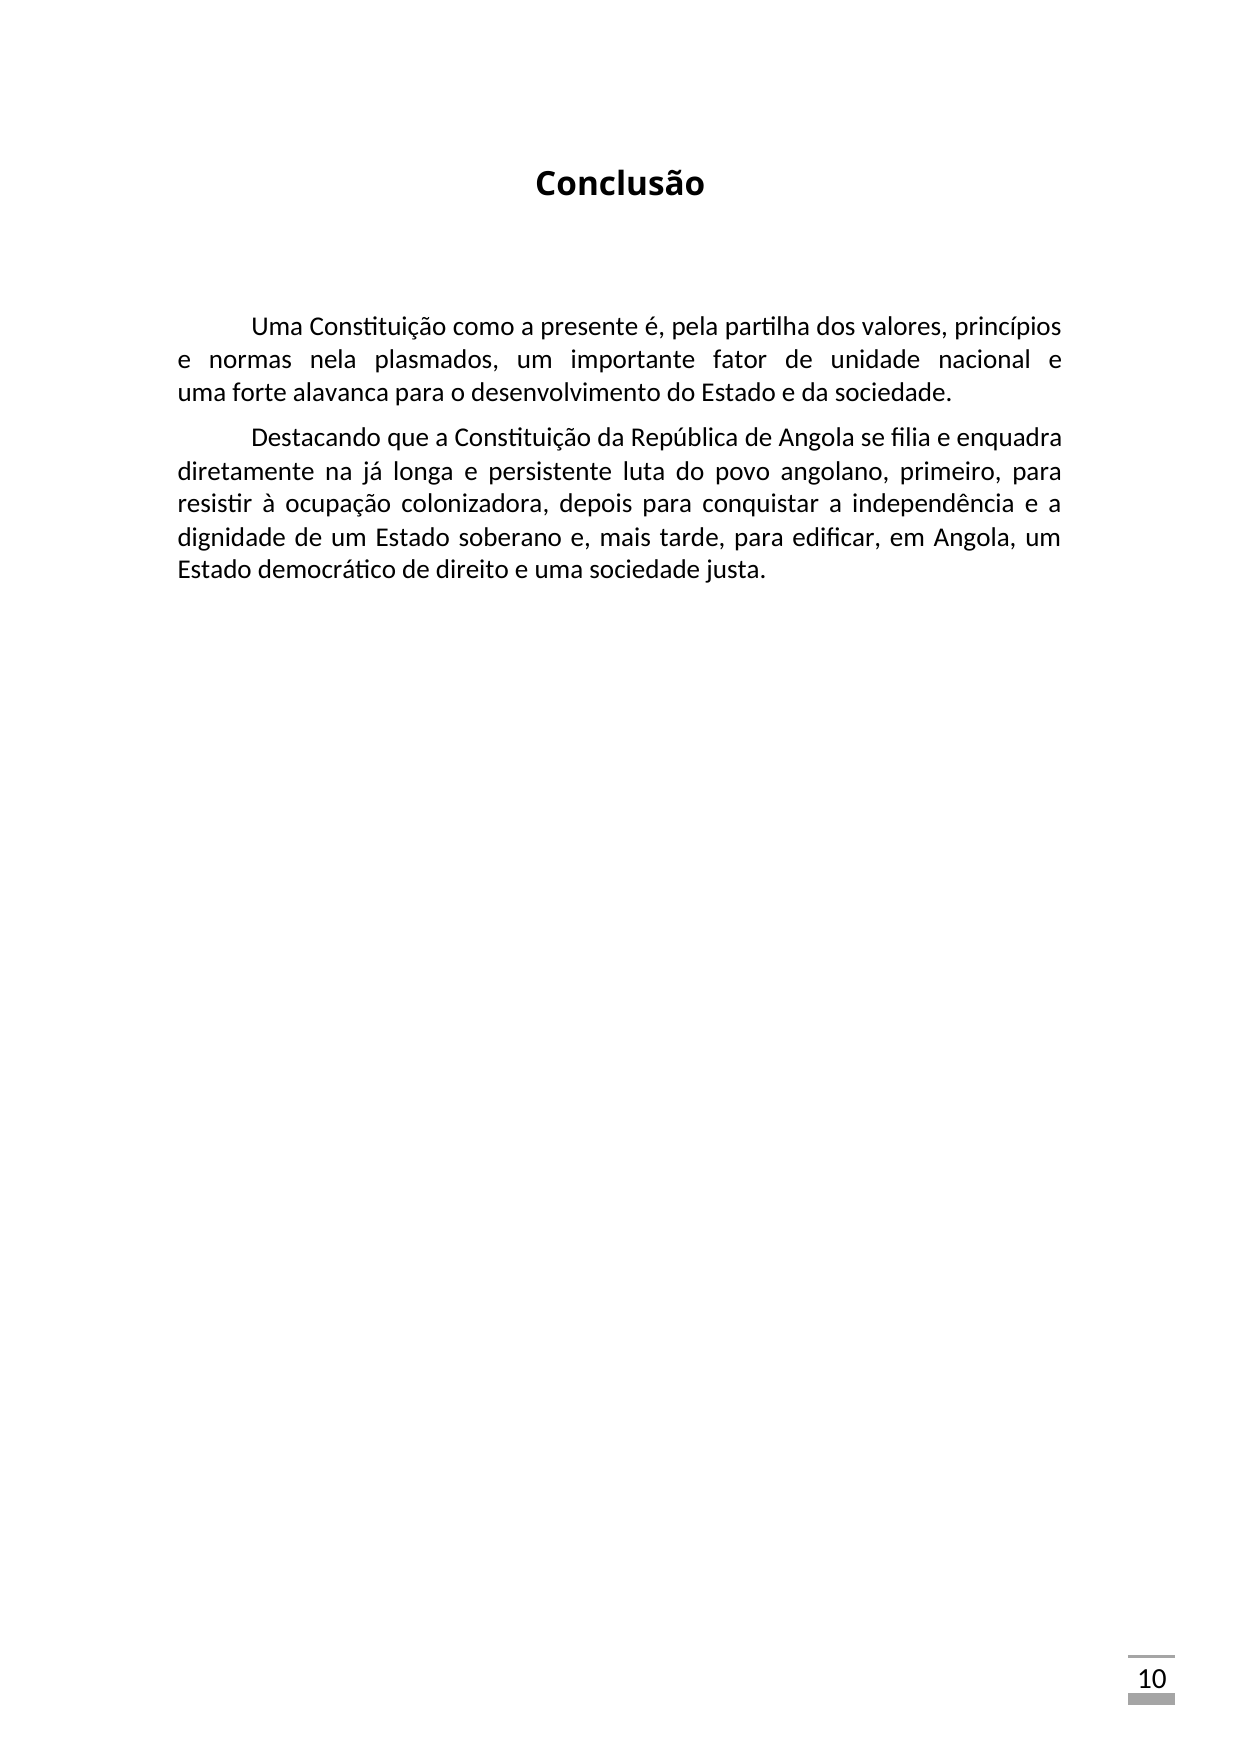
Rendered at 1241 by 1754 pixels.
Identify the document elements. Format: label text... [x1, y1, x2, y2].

text Uma Constituição como a presente é, pela partilha dos valores, princípios e normas nela plasmados, um importante fator de unidade nacional e uma forte alavanca para o desenvolvimento do Estado e da sociedade. [177, 309, 1063, 408]
text Conclusão [177, 160, 1063, 206]
text Destacando que a Constituição da República de Angola se filia e enquadra diretamente na já longa e persistente luta do povo angolano, primeiro, para resistir à ocupação colonizadora, depois para conquistar a independência e a dignidade de um Estado soberano e, mais tarde, para edificar, em Angola, um Estado democrático de direito e uma sociedade justa. [177, 421, 1063, 586]
